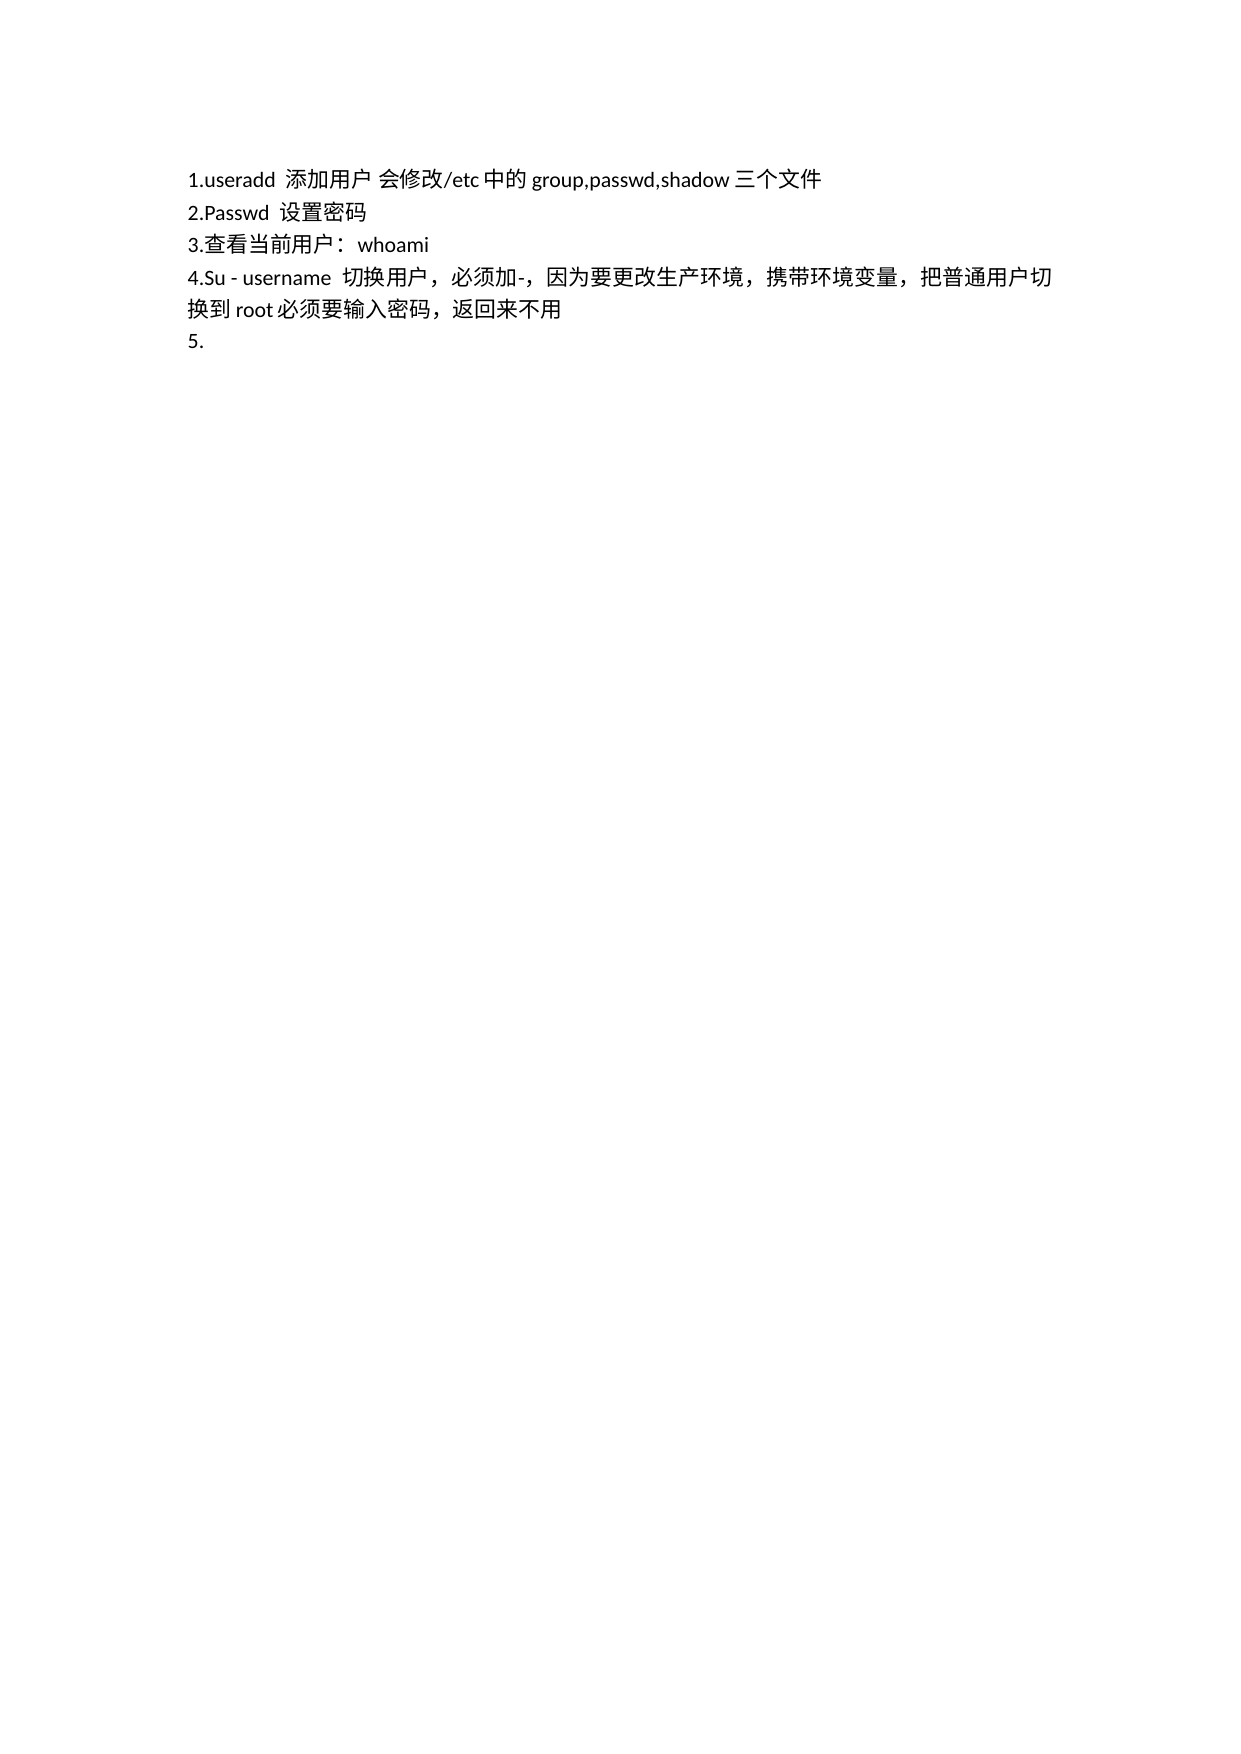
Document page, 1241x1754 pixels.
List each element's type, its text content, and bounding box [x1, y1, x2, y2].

list Su - username 切换用户，必须加-，因为要更改生产环境，携带环境变量，把普通用户切换到root必须要输入密码，返回来不用 [187, 259, 1053, 324]
list 查看当前用户：whoami [187, 227, 1053, 259]
list useradd 添加用户 会修改/etc中的group,passwd,shadow三个文件 [187, 162, 1053, 194]
list Passwd 设置密码 [187, 194, 1053, 227]
